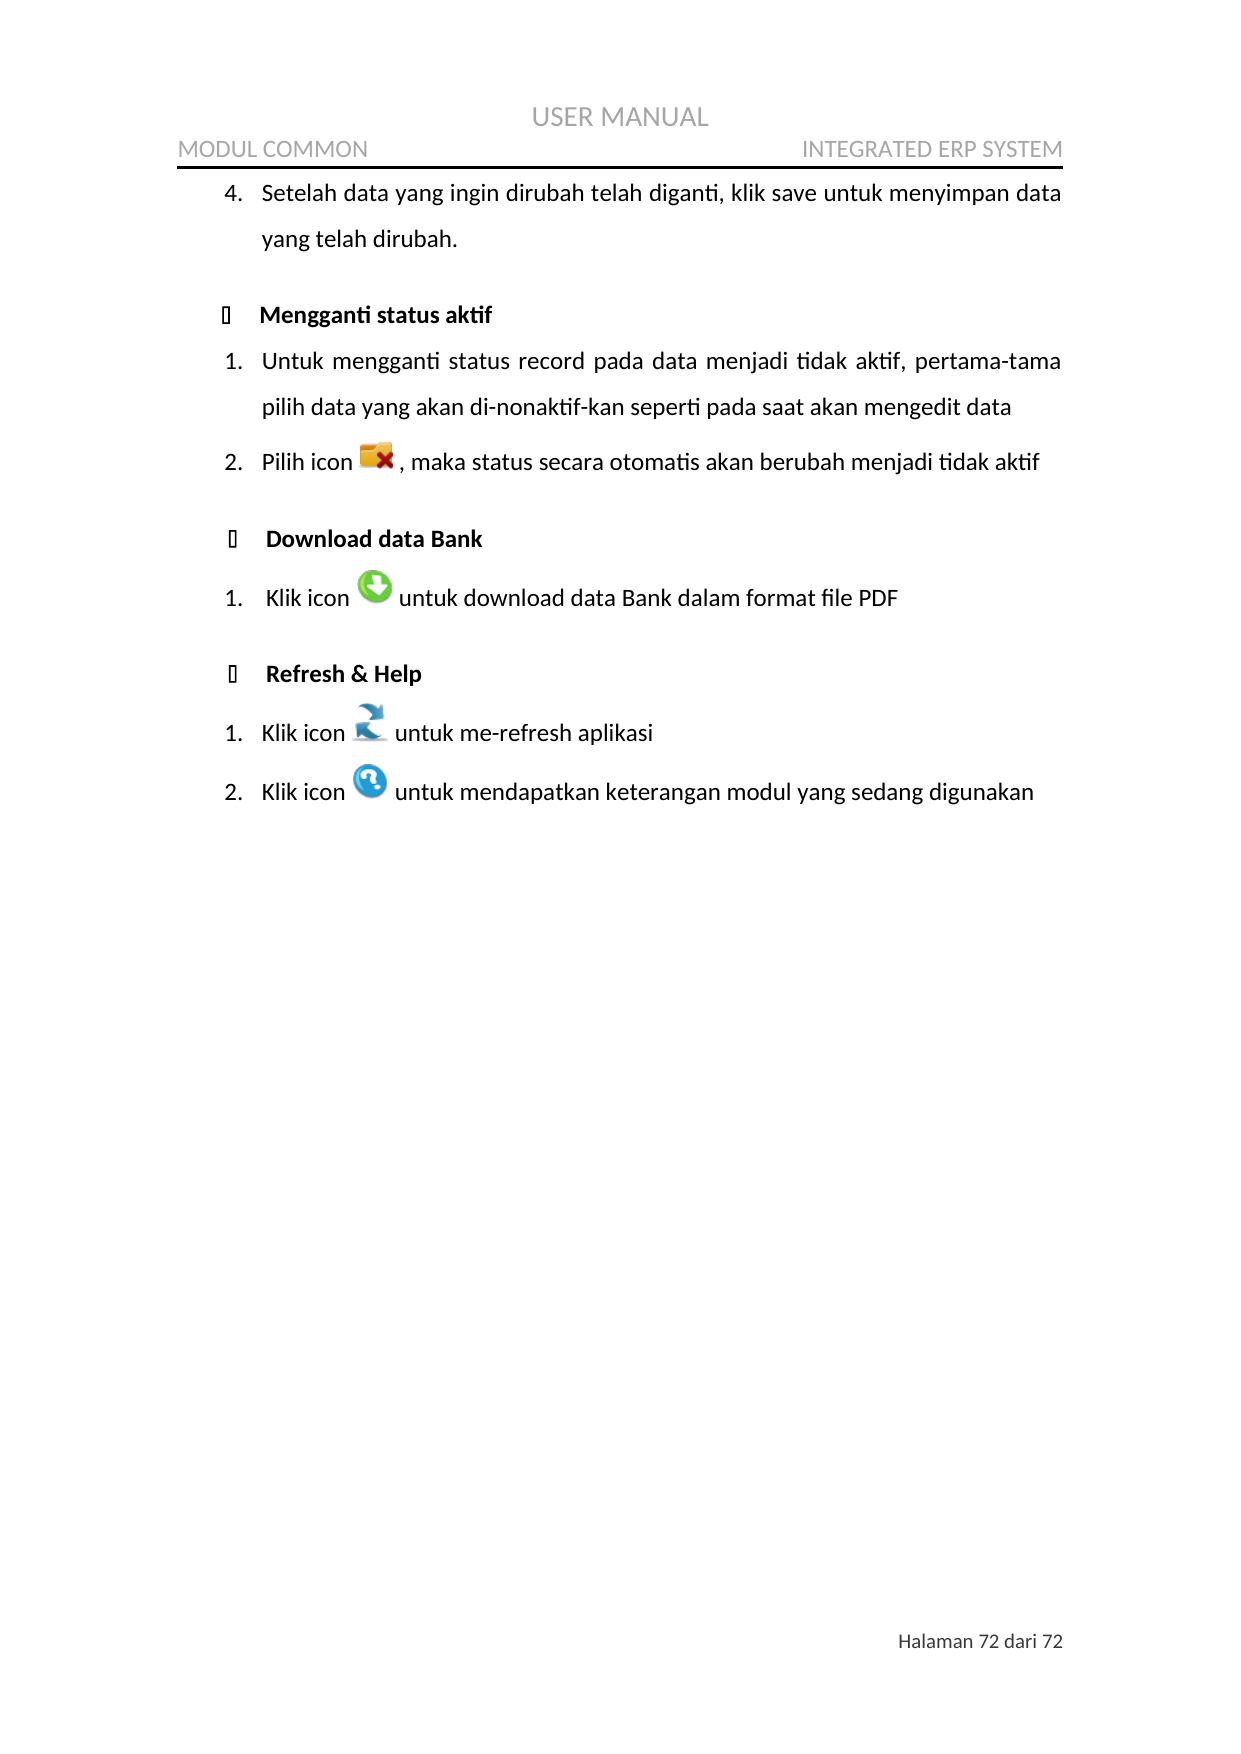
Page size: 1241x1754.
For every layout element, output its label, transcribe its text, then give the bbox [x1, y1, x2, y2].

list Mengganti status aktif [222, 299, 1063, 330]
list 1. Klik icon untuk download data Bank dalam format file PDF [224, 568, 1063, 612]
list Download data Bank [228, 523, 1063, 553]
list Klik icon untuk me-refresh aplikasi [224, 704, 1063, 747]
picture [351, 762, 389, 801]
picture [355, 568, 393, 606]
picture [351, 703, 389, 742]
list Refresh & Help [228, 658, 1063, 688]
list Pilih icon , maka status secara otomatis akan berubah menjadi tidak aktif [224, 436, 1063, 477]
picture [358, 436, 394, 471]
list Setelah data yang ingin dirubah telah diganti, klik save untuk menyimpan data yang telah dirubah. [224, 177, 1063, 253]
list Untuk mengganti status record pada data menjadi tidak aktif, pertama-tama pilih data yang akan di-nonaktif-kan seperti pada saat akan mengedit data [224, 345, 1063, 421]
list Klik icon untuk mendapatkan keterangan modul yang sedang digunakan [224, 763, 1063, 806]
